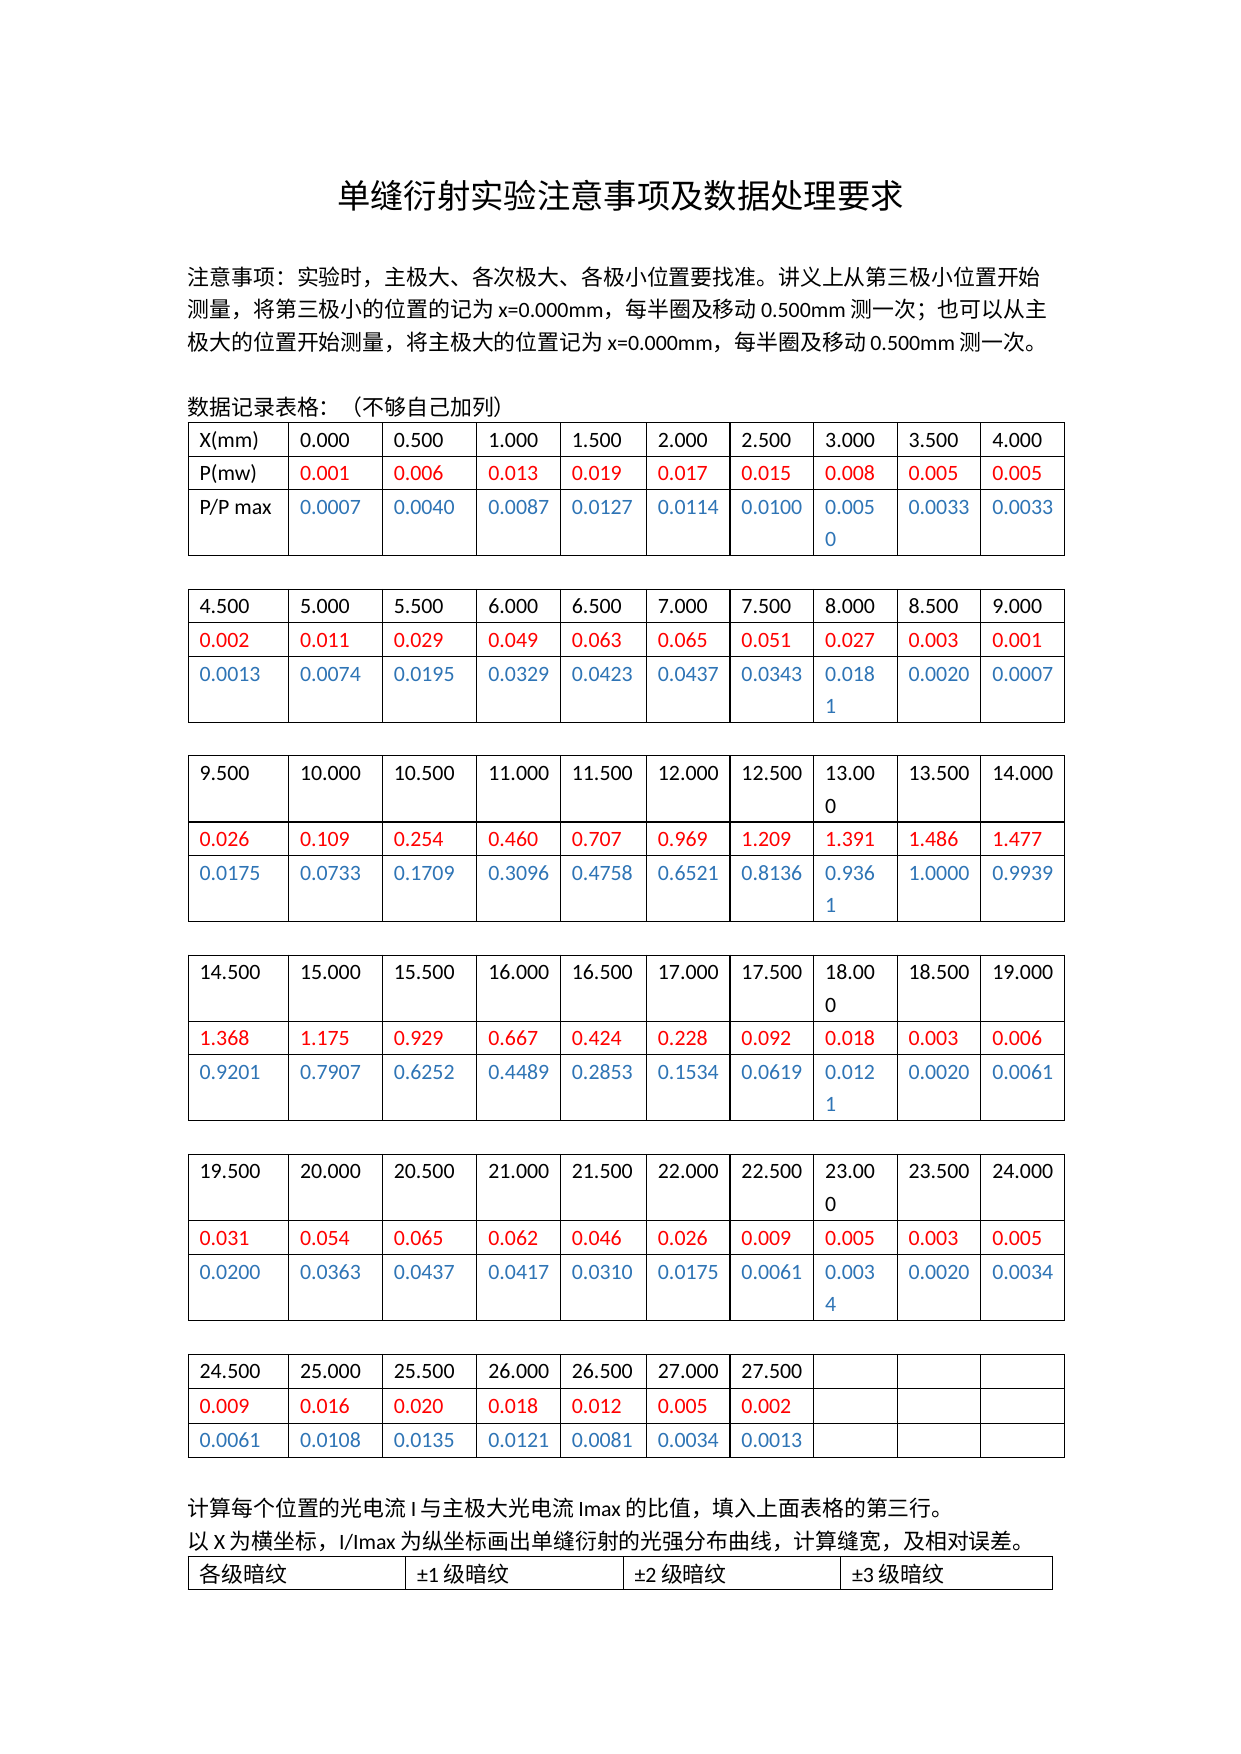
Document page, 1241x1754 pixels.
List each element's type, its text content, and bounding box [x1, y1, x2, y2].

table_header 3.500 [898, 423, 980, 456]
table_cell [981, 922, 1064, 954]
table_header 4.000 [981, 423, 1064, 456]
table_cell 0.005 [814, 1221, 897, 1254]
table_header 0.500 [383, 423, 476, 456]
table_header 2.500 [731, 423, 813, 456]
table_cell 0.026 [647, 1221, 729, 1254]
table_header 1.000 [477, 423, 560, 456]
table_cell [730, 723, 814, 755]
table_cell 0.031 [189, 1221, 288, 1254]
table_cell [981, 1321, 1064, 1354]
table_cell 0.1709 [383, 856, 476, 921]
table_cell 0.0007 [289, 490, 382, 555]
table_cell 19.000 [981, 956, 1064, 1021]
table_cell 0.707 [561, 823, 646, 855]
table_cell 0.0437 [647, 657, 729, 722]
table_cell [477, 1321, 560, 1354]
table_cell [897, 922, 981, 954]
table_cell 0.009 [731, 1221, 813, 1254]
table_cell 0.0033 [898, 490, 980, 555]
table_cell 15.000 [289, 956, 382, 1021]
table_cell 0.0040 [383, 490, 476, 555]
table_cell 0.0013 [189, 657, 288, 722]
table_cell 0.049 [477, 623, 560, 656]
table_cell 17.500 [731, 956, 813, 1021]
table_cell 13.000 [814, 756, 897, 821]
table_cell 0.0033 [981, 490, 1064, 555]
table_cell [730, 556, 814, 589]
table_cell 22.000 [647, 1155, 729, 1220]
table_cell [897, 556, 981, 589]
table_cell 0.0020 [898, 1055, 980, 1120]
table_cell 0.006 [383, 457, 476, 489]
table_cell 0.0007 [981, 657, 1064, 722]
table_header 0.000 [289, 423, 382, 456]
table_cell [981, 1389, 1064, 1423]
text 以X为横坐标，I/Imax为纵坐标画出单缝衍射的光强分布曲线，计算缝宽，及相对误差。 [187, 1523, 1053, 1556]
table_cell 0.019 [561, 457, 646, 489]
table_cell [477, 922, 560, 954]
table_cell 0.092 [731, 1022, 813, 1054]
table_cell 1.175 [289, 1022, 382, 1054]
table_cell [646, 1121, 730, 1154]
table_cell 0.0437 [383, 1255, 476, 1320]
table_cell 0.4489 [477, 1055, 560, 1120]
table_cell 1.209 [731, 823, 813, 855]
table_cell 0.0034 [981, 1255, 1064, 1320]
table_cell [382, 922, 477, 954]
table_cell 0.006 [981, 1022, 1064, 1054]
table_cell [646, 723, 730, 755]
table_cell 0.008 [814, 457, 897, 489]
table_cell 19.500 [189, 1155, 288, 1220]
table_cell 0.0417 [477, 1255, 560, 1320]
table_cell [814, 1321, 897, 1354]
table_cell [289, 556, 382, 589]
table_cell 0.0121 [814, 1055, 897, 1120]
table_cell 0.018 [814, 1022, 897, 1054]
table_cell 0.005 [898, 457, 980, 489]
table_cell 1.0000 [898, 856, 980, 921]
table_cell 0.9201 [189, 1055, 288, 1120]
table_cell 0.0195 [383, 657, 476, 722]
table_cell 27.500 [731, 1355, 813, 1388]
table_cell 0.0020 [898, 1255, 980, 1320]
table_cell [188, 922, 288, 954]
table_cell 16.500 [561, 956, 646, 1021]
table_cell 0.027 [814, 623, 897, 656]
table_cell 0.0329 [477, 657, 560, 722]
table_cell P/P max [189, 490, 288, 555]
table_cell 0.051 [731, 623, 813, 656]
table_cell [897, 723, 981, 755]
table_cell 23.500 [898, 1155, 980, 1220]
table_cell 0.0619 [731, 1055, 813, 1120]
table_cell 5.000 [289, 590, 382, 622]
table_cell 24.500 [189, 1355, 288, 1388]
table_cell 1.368 [189, 1022, 288, 1054]
table_cell [730, 1321, 814, 1354]
table_cell 10.500 [383, 756, 476, 821]
table_header ±2级暗纹 [624, 1557, 840, 1589]
table_cell P(mw) [189, 457, 288, 489]
table_cell 15.500 [383, 956, 476, 1021]
table_cell 0.018 [477, 1389, 560, 1423]
table_cell 0.0061 [981, 1055, 1064, 1120]
text 单缝衍射实验注意事项及数据处理要求 [187, 162, 1053, 227]
table_cell [646, 922, 730, 954]
table_cell 7.000 [647, 590, 729, 622]
table_cell [188, 1121, 288, 1154]
table_cell [814, 1121, 897, 1154]
table_cell 0.0733 [289, 856, 382, 921]
table_cell 11.500 [561, 756, 646, 821]
table_cell [382, 556, 477, 589]
table_cell 0.0310 [561, 1255, 646, 1320]
table_cell 0.0100 [731, 490, 813, 555]
table_cell [898, 1355, 980, 1388]
table_cell 26.000 [477, 1355, 560, 1388]
table_cell 0.0175 [189, 856, 288, 921]
table_cell 0.460 [477, 823, 560, 855]
table_cell 0.1534 [647, 1055, 729, 1120]
table_cell 0.9361 [814, 856, 897, 921]
table_cell 26.500 [561, 1355, 646, 1388]
table_cell 0.109 [289, 823, 382, 855]
table_cell 0.005 [981, 457, 1064, 489]
table_cell 8.000 [814, 590, 897, 622]
table_cell 0.6521 [647, 856, 729, 921]
table_cell 6.500 [561, 590, 646, 622]
table_cell [646, 1321, 730, 1354]
table_cell [477, 556, 560, 589]
table_cell 0.0114 [647, 490, 729, 555]
table_header 3.000 [814, 423, 897, 456]
table_cell 18.000 [814, 956, 897, 1021]
table_cell [981, 1121, 1064, 1154]
table_cell 21.000 [477, 1155, 560, 1220]
table_cell 20.500 [383, 1155, 476, 1220]
table_cell [560, 1321, 646, 1354]
table_cell 0.0363 [289, 1255, 382, 1320]
table_cell 0.013 [477, 457, 560, 489]
table_cell 0.0135 [383, 1424, 476, 1457]
table_cell [560, 723, 646, 755]
table_cell [289, 723, 382, 755]
table_cell 0.003 [898, 1022, 980, 1054]
table_cell [898, 1424, 980, 1457]
table_cell 0.667 [477, 1022, 560, 1054]
table_cell 0.005 [647, 1389, 729, 1423]
table_cell [646, 556, 730, 589]
table_cell 25.500 [383, 1355, 476, 1388]
table_cell 0.016 [289, 1389, 382, 1423]
table_cell 7.500 [731, 590, 813, 622]
table_cell 0.046 [561, 1221, 646, 1254]
table_cell 0.065 [383, 1221, 476, 1254]
table_cell [730, 922, 814, 954]
table_cell 23.000 [814, 1155, 897, 1220]
table_cell 0.7907 [289, 1055, 382, 1120]
table_cell 0.017 [647, 457, 729, 489]
table_cell 16.000 [477, 956, 560, 1021]
table_cell 0.003 [898, 1221, 980, 1254]
table_cell 1.486 [898, 823, 980, 855]
table_cell 0.015 [731, 457, 813, 489]
table_cell 13.500 [898, 756, 980, 821]
table_cell 0.0074 [289, 657, 382, 722]
table_cell 0.4758 [561, 856, 646, 921]
table_cell 5.500 [383, 590, 476, 622]
table_cell 0.0343 [731, 657, 813, 722]
table_cell 18.500 [898, 956, 980, 1021]
table_cell 27.000 [647, 1355, 729, 1388]
table_cell 4.500 [189, 590, 288, 622]
table_cell [289, 1121, 382, 1154]
text 注意事项：实验时，主极大、各次极大、各极小位置要找准。讲义上从第三极小位置开始测量，将第三极小的位置的记为x=0.000mm，每半圈及移动0.500mm测一次；也可以从主极大的位置开始测量，将主极大的位置记为x=0.000mm，每半圈及移动0.500mm测一次。 [187, 259, 1053, 357]
table_cell [560, 922, 646, 954]
table_header ±3级暗纹 [841, 1557, 1052, 1589]
table_cell 9.500 [189, 756, 288, 821]
table_cell 24.000 [981, 1155, 1064, 1220]
table_cell 0.005 [981, 1221, 1064, 1254]
table_cell [477, 723, 560, 755]
table_cell 0.9939 [981, 856, 1064, 921]
table_cell 0.254 [383, 823, 476, 855]
table_cell [814, 1424, 897, 1457]
table_header 各级暗纹 [189, 1557, 405, 1589]
table_cell 0.0034 [647, 1424, 729, 1457]
text 数据记录表格：（不够自己加列） [187, 389, 1053, 422]
table_cell 0.029 [383, 623, 476, 656]
table_cell 0.0121 [477, 1424, 560, 1457]
table_cell [814, 1389, 897, 1423]
table_cell 0.2853 [561, 1055, 646, 1120]
table_cell 20.000 [289, 1155, 382, 1220]
table_cell 0.020 [383, 1389, 476, 1423]
table_cell [897, 1321, 981, 1354]
table_cell 0.026 [189, 823, 288, 855]
table_cell 1.391 [814, 823, 897, 855]
table_cell 10.000 [289, 756, 382, 821]
table_cell 17.000 [647, 956, 729, 1021]
table_cell 0.8136 [731, 856, 813, 921]
table_cell 22.500 [731, 1155, 813, 1220]
table_cell 0.009 [189, 1389, 288, 1423]
table_cell 0.062 [477, 1221, 560, 1254]
table_cell 0.0181 [814, 657, 897, 722]
table_cell 0.011 [289, 623, 382, 656]
table_cell 0.0020 [898, 657, 980, 722]
table_cell 8.500 [898, 590, 980, 622]
table_cell [814, 922, 897, 954]
table_cell 0.002 [731, 1389, 813, 1423]
table_cell [730, 1121, 814, 1154]
table_cell [560, 1121, 646, 1154]
table_cell 0.929 [383, 1022, 476, 1054]
table_cell 25.000 [289, 1355, 382, 1388]
table_cell 21.500 [561, 1155, 646, 1220]
table_cell 0.0013 [731, 1424, 813, 1457]
table_header 1.500 [561, 423, 646, 456]
table_cell [188, 1321, 288, 1354]
table_cell 0.065 [647, 623, 729, 656]
table_cell 0.424 [561, 1022, 646, 1054]
table_cell 0.001 [289, 457, 382, 489]
table_cell [897, 1121, 981, 1154]
table_cell 0.003 [898, 623, 980, 656]
table_cell 0.001 [981, 623, 1064, 656]
table_cell 0.0127 [561, 490, 646, 555]
table_cell [188, 556, 288, 589]
table_cell 0.012 [561, 1389, 646, 1423]
table_header 2.000 [647, 423, 729, 456]
table_cell [382, 723, 477, 755]
table_cell [814, 1355, 897, 1388]
table_header X(mm) [189, 423, 288, 456]
table_cell 0.0200 [189, 1255, 288, 1320]
table_cell [981, 723, 1064, 755]
table_cell 0.0423 [561, 657, 646, 722]
table_cell [981, 1424, 1064, 1457]
table_cell 0.002 [189, 623, 288, 656]
table_cell 0.0061 [189, 1424, 288, 1457]
table_cell 0.0175 [647, 1255, 729, 1320]
table_cell 14.000 [981, 756, 1064, 821]
table_cell 0.0050 [814, 490, 897, 555]
table_cell 1.477 [981, 823, 1064, 855]
table_cell 0.054 [289, 1221, 382, 1254]
table_header ±1级暗纹 [406, 1557, 623, 1589]
table_cell 0.228 [647, 1022, 729, 1054]
table_cell 12.000 [647, 756, 729, 821]
table_cell 0.3096 [477, 856, 560, 921]
table_cell 0.0081 [561, 1424, 646, 1457]
table_cell [814, 723, 897, 755]
table_cell 11.000 [477, 756, 560, 821]
table_cell 12.500 [731, 756, 813, 821]
table_cell [188, 723, 288, 755]
table_cell 0.0061 [731, 1255, 813, 1320]
table_cell 0.0034 [814, 1255, 897, 1320]
table_cell [981, 1355, 1064, 1388]
table_cell 0.969 [647, 823, 729, 855]
table_cell 14.500 [189, 956, 288, 1021]
table_cell 9.000 [981, 590, 1064, 622]
table_cell 6.000 [477, 590, 560, 622]
table_cell 0.063 [561, 623, 646, 656]
table_cell 0.0108 [289, 1424, 382, 1457]
table_cell 0.6252 [383, 1055, 476, 1120]
table_cell [898, 1389, 980, 1423]
table_cell [814, 556, 897, 589]
table_cell [289, 922, 382, 954]
table_cell [981, 556, 1064, 589]
text 计算每个位置的光电流I与主极大光电流Imax的比值，填入上面表格的第三行。 [187, 1491, 1053, 1523]
table_cell [382, 1121, 477, 1154]
table_cell 0.0087 [477, 490, 560, 555]
table_cell [560, 556, 646, 589]
table_cell [477, 1121, 560, 1154]
table_cell [382, 1321, 477, 1354]
table_cell [289, 1321, 382, 1354]
